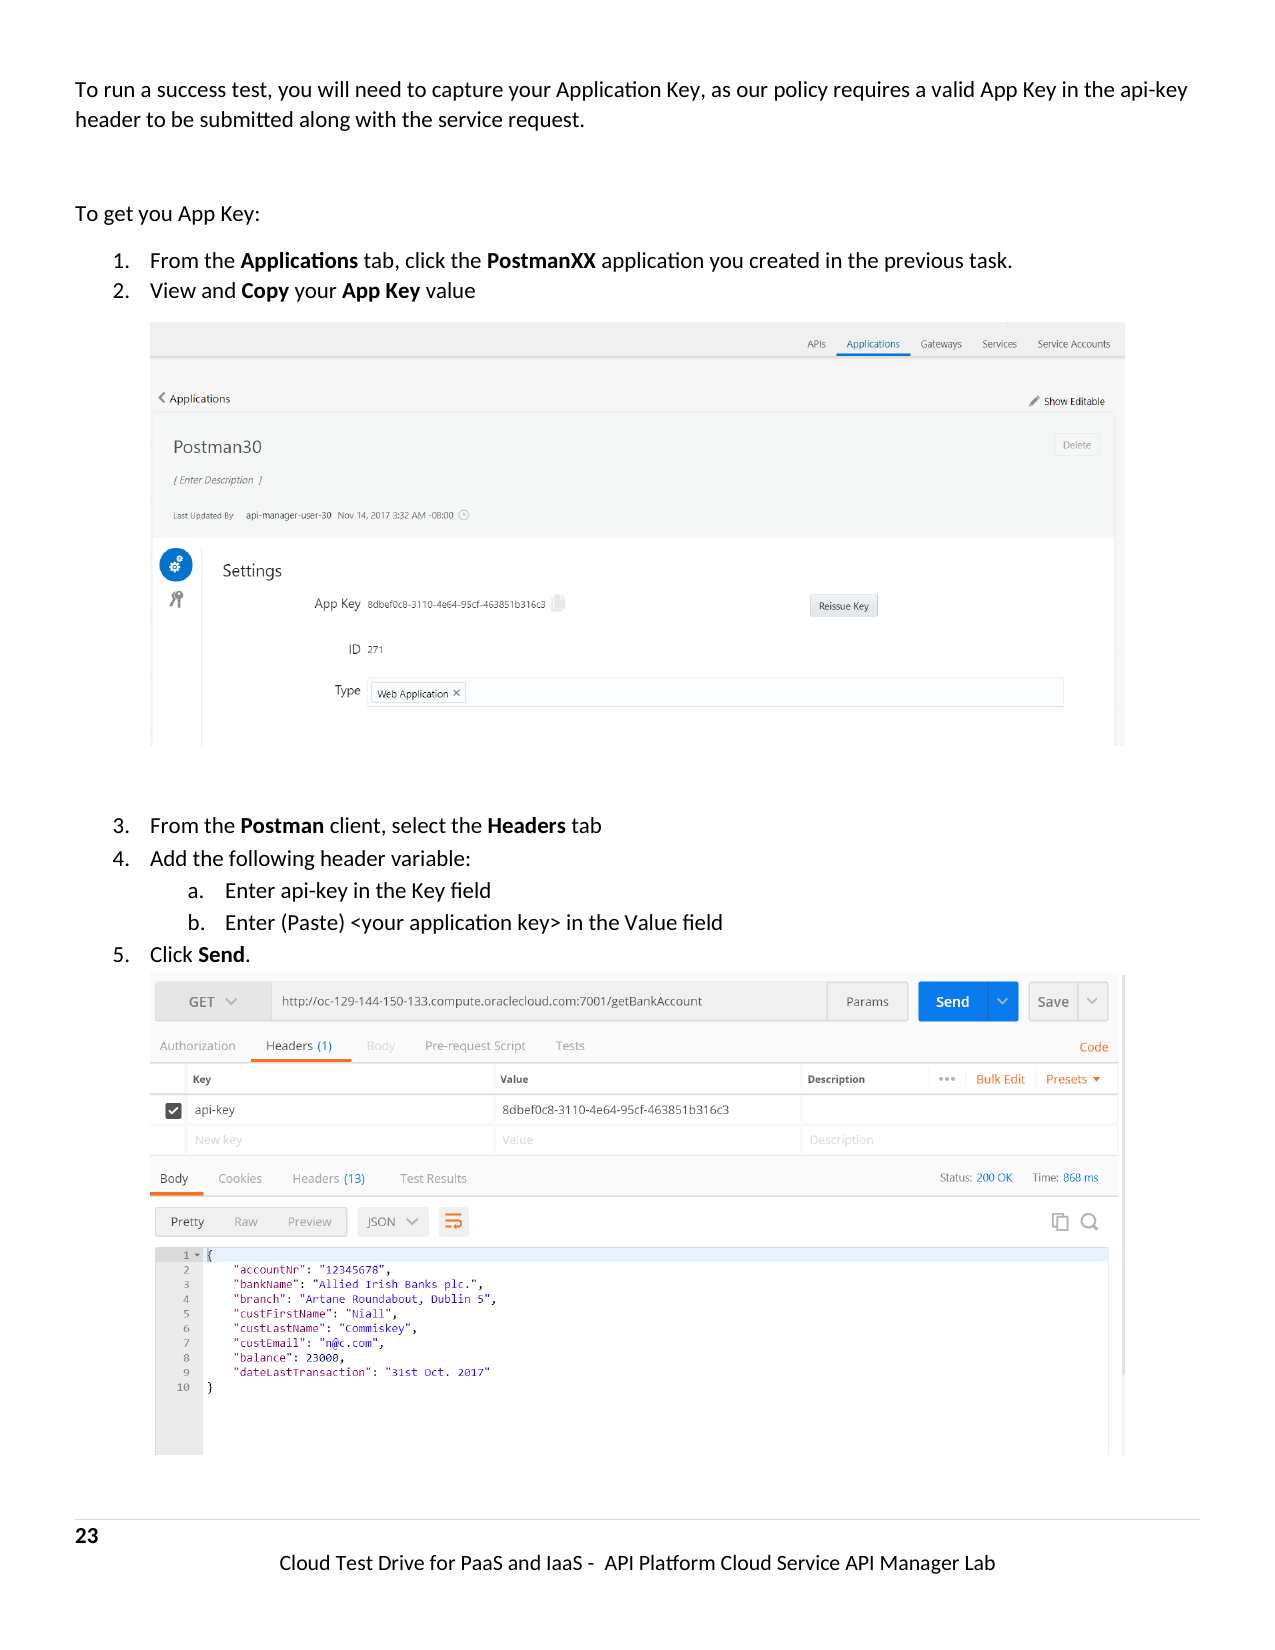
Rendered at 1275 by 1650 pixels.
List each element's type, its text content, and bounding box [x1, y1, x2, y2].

text To get you App Key: [75, 199, 1200, 227]
list From the Applications tab, click the PostmanXX application you created in the previous task. [112, 246, 1200, 274]
text To run a success test, you will need to capture your Application Key, as our policy requires a valid App Key in the api-key header to be submitted along with the service request. [75, 75, 1200, 133]
list From the Postman client, select the Headers tab [112, 811, 1200, 839]
list Enter api-key in the Key field [187, 876, 1200, 904]
picture [150, 322, 1125, 746]
picture [150, 972, 1125, 1455]
list Click Send. [112, 940, 1200, 968]
list Add the following header variable: [112, 844, 1200, 872]
list View and Copy your App Key value [112, 276, 1200, 304]
list Enter (Paste) <your application key> in the Value field [187, 908, 1200, 936]
